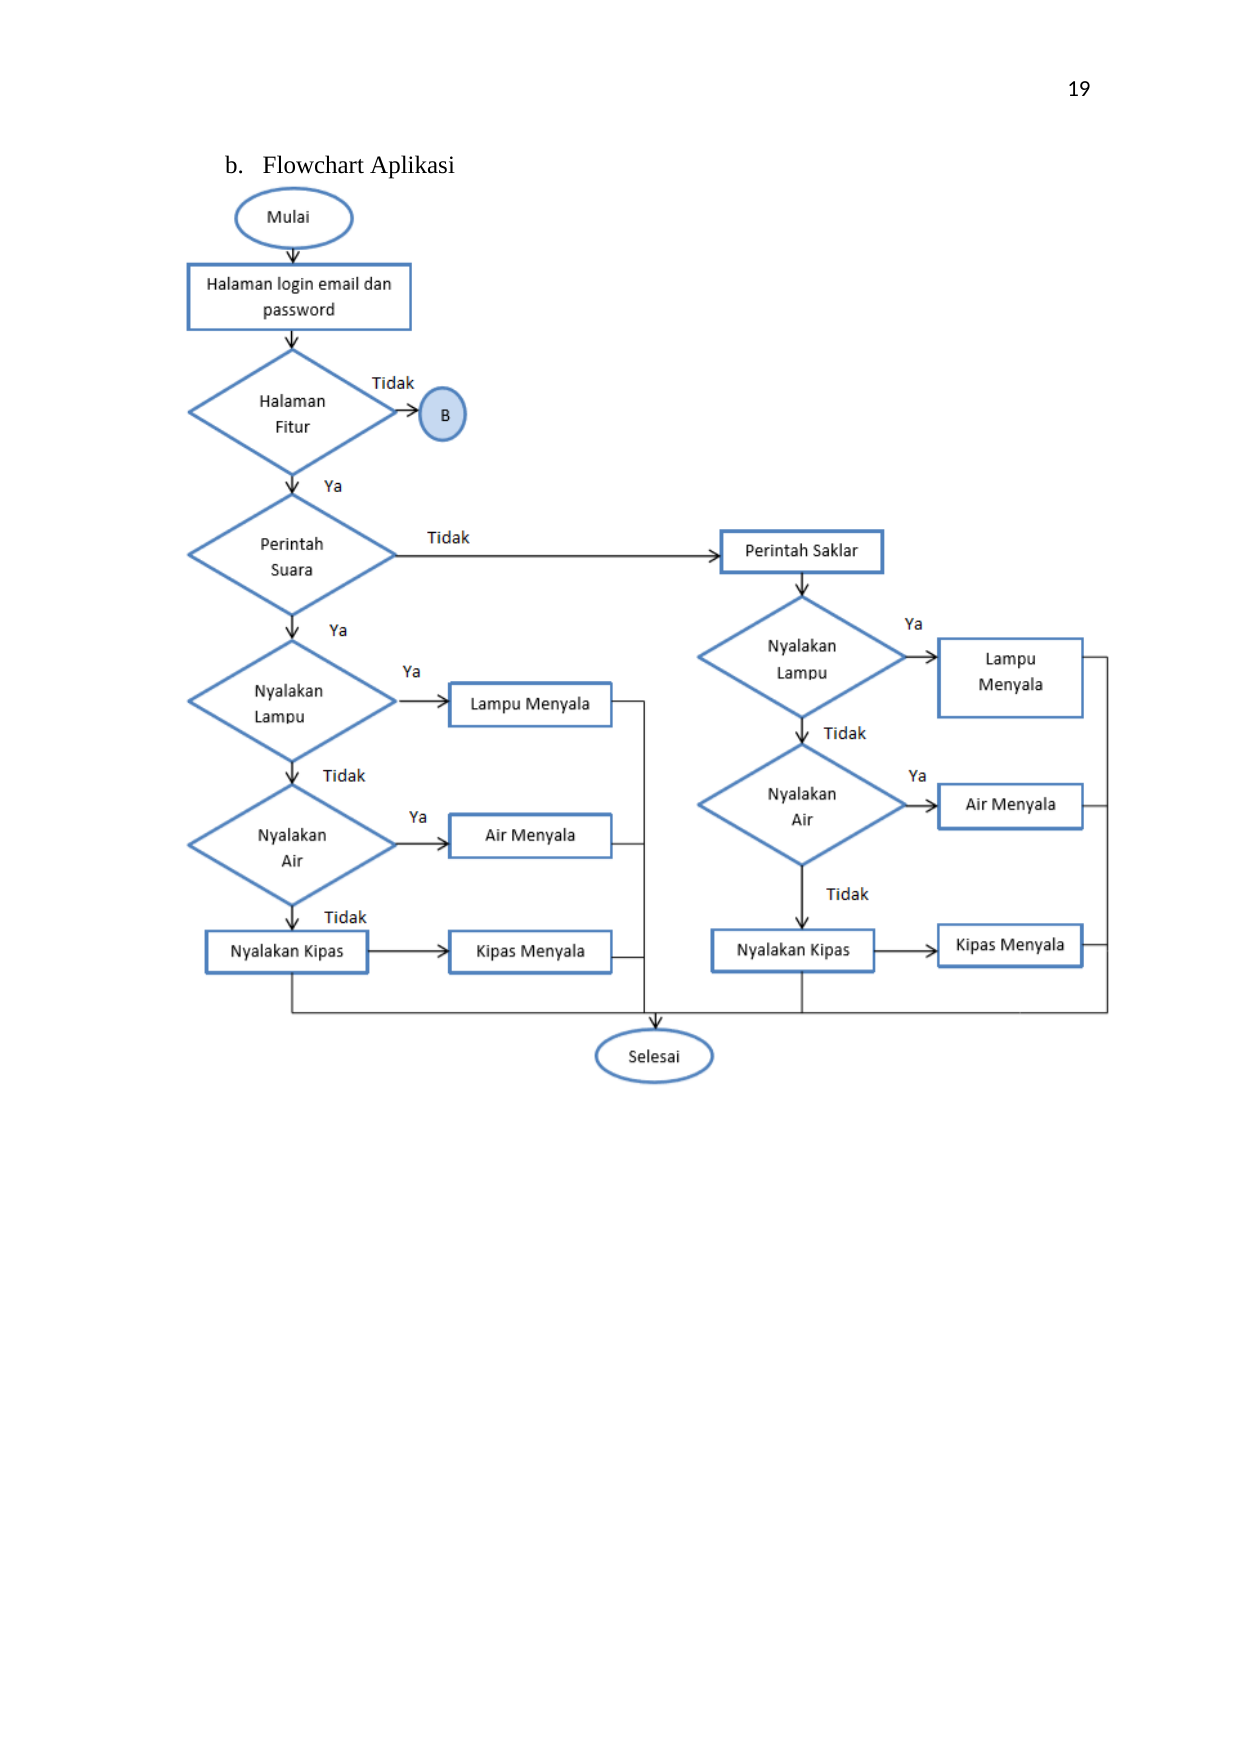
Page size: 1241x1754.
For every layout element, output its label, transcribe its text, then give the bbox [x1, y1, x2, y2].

picture [179, 181, 1120, 1092]
list Flowchart Aplikasi [225, 150, 1090, 179]
